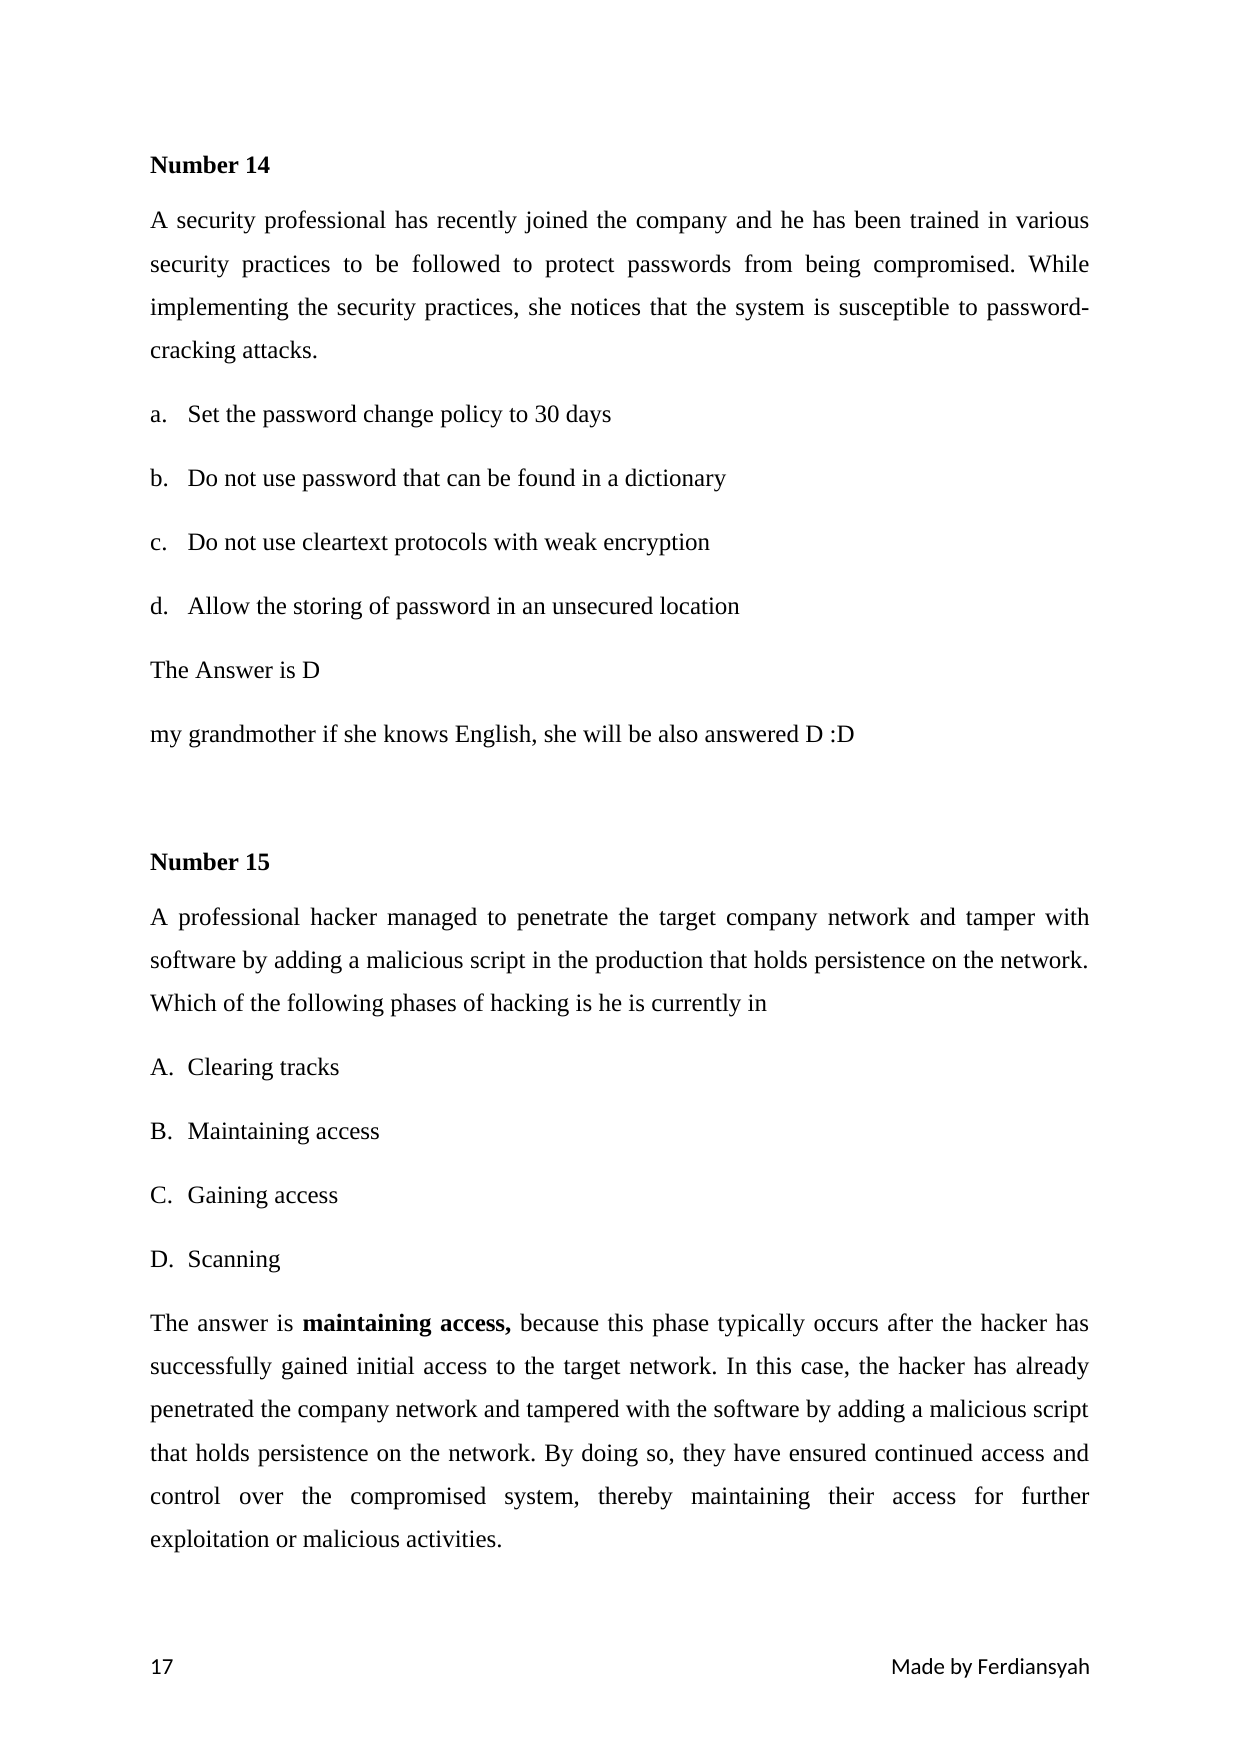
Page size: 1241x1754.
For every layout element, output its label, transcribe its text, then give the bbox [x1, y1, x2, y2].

list Do not use password that can be found in a dictionary [150, 463, 1090, 492]
text A professional hacker managed to penetrate the target company network and tamper with software by adding a malicious script in the production that holds persistence on the network. Which of the following phases of hacking is he is currently in [150, 902, 1090, 1017]
text A security professional has recently joined the company and he has been trained in various security practices to be followed to protect passwords from being compromised. While implementing the security practices, she notices that the system is susceptible to password-cracking attacks. [150, 206, 1090, 364]
list Clearing tracks [150, 1052, 1090, 1081]
list Scanning [150, 1244, 1090, 1273]
text my grandmother if she knows English, she will be also answered D :D [150, 719, 1090, 747]
text The answer is maintaining access, because this phase typically occurs after the hacker has successfully gained initial access to the target network. In this case, the hacker has already penetrated the company network and tampered with the software by adding a malicious script that holds persistence on the network. By doing so, they have ensured continued access and control over the compromised system, thereby maintaining their access for further exploitation or malicious activities. [150, 1308, 1090, 1553]
list Allow the storing of password in an unsecured location [150, 591, 1090, 619]
subtitle Number 14 [150, 150, 1090, 179]
list Maintaining access [150, 1116, 1090, 1145]
list Gaining access [150, 1180, 1090, 1209]
list Set the password change policy to 30 days [150, 399, 1090, 428]
text The Answer is D [150, 655, 1090, 683]
subtitle Number 15 [150, 847, 1090, 875]
list Do not use cleartext protocols with weak encryption [150, 527, 1090, 556]
